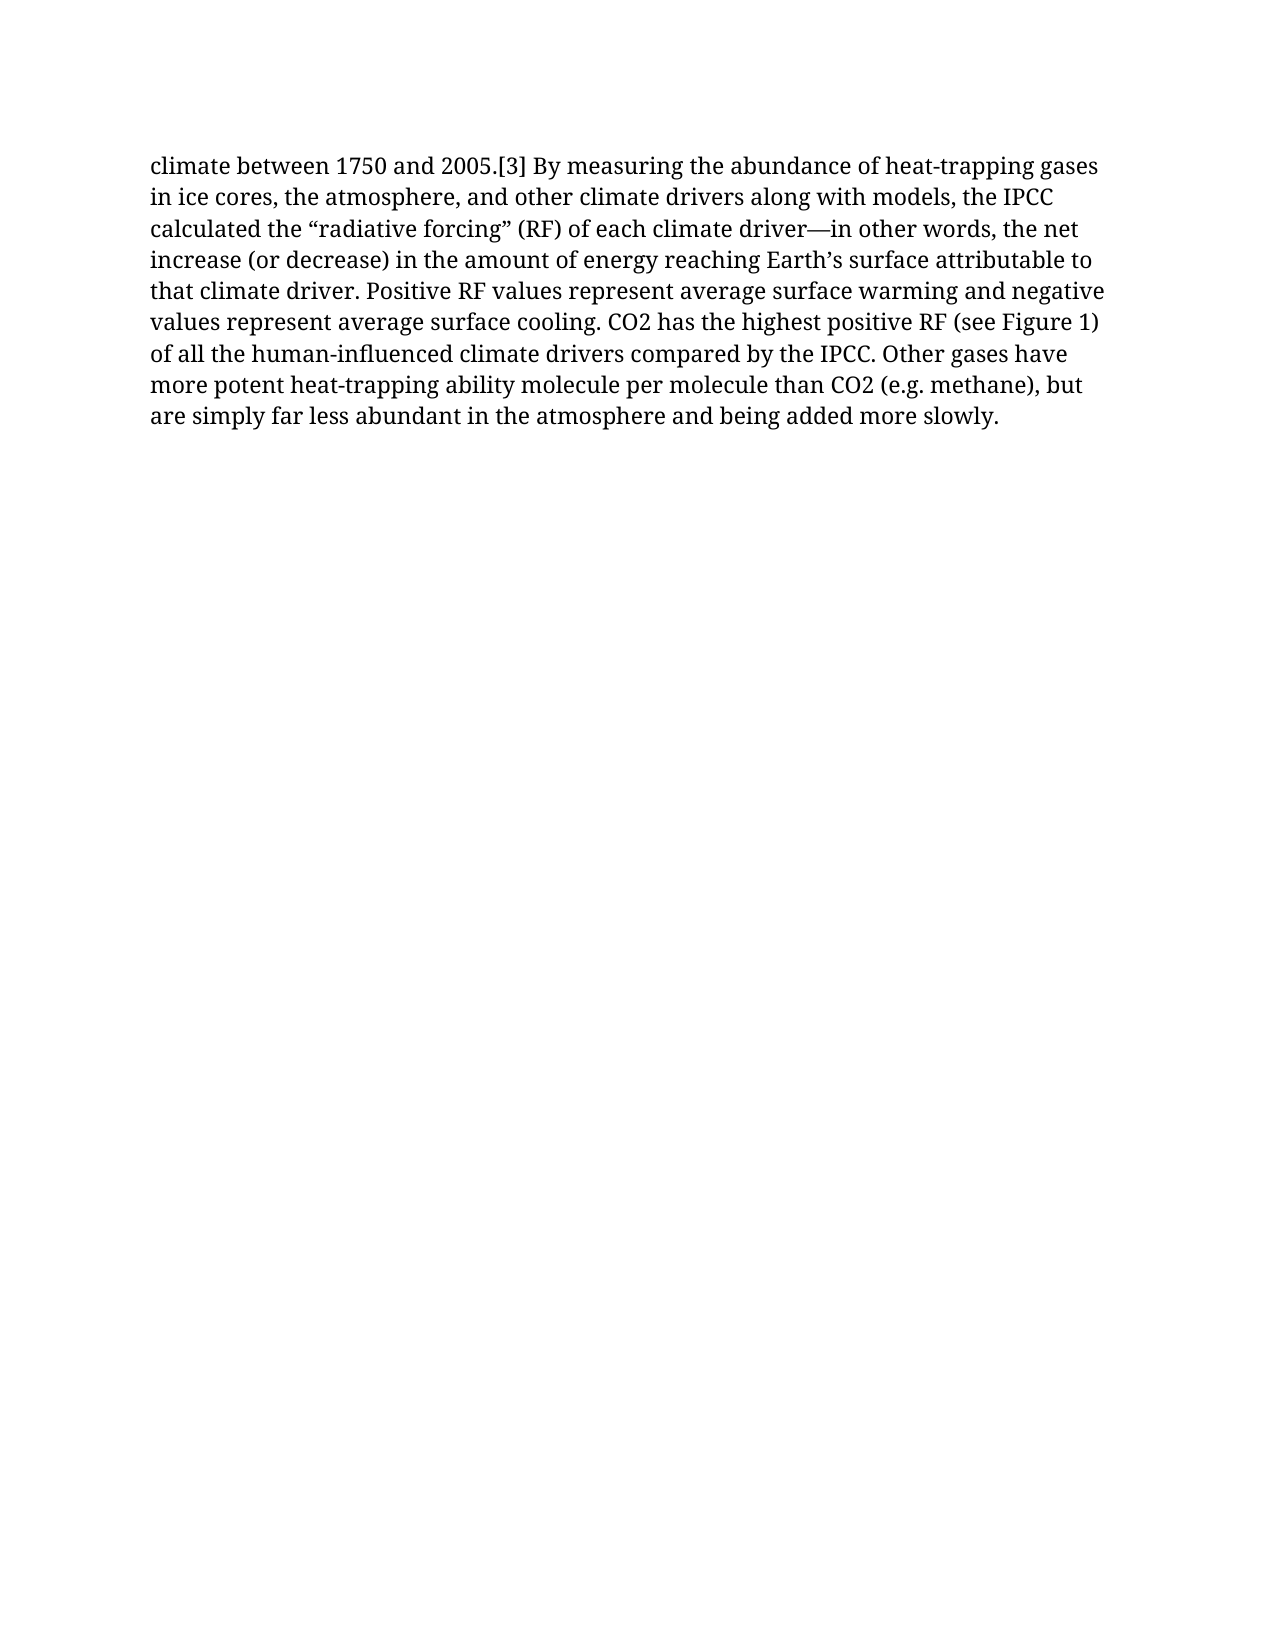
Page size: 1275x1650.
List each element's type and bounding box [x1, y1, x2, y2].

text [150, 150, 1125, 431]
